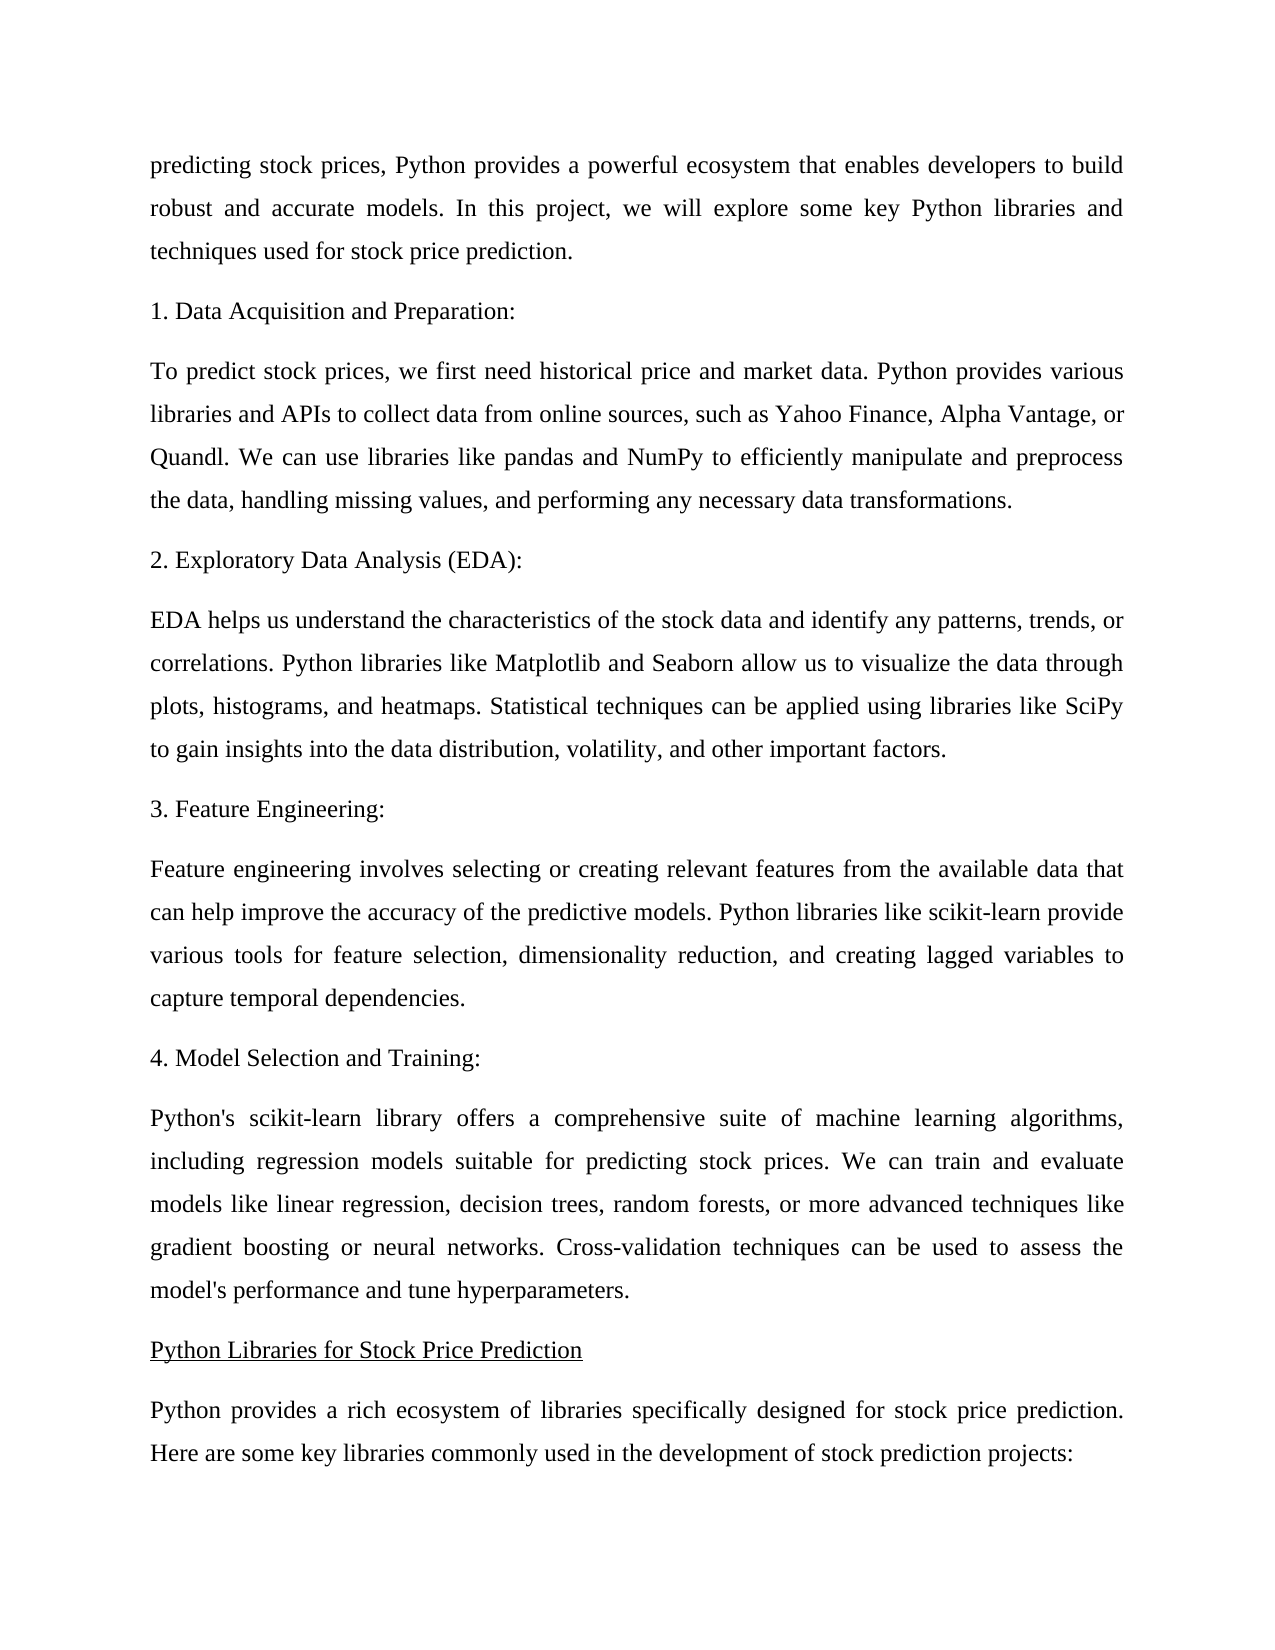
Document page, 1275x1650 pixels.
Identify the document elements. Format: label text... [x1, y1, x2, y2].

text To predict stock prices, we first need historical price and market data. Python provides various libraries and APIs to collect data from online sources, such as Yahoo Finance, Alpha Vantage, or Quandl. We can use libraries like pandas and NumPy to efficiently manipulate and preprocess the data, handling missing values, and performing any necessary data transformations. [150, 356, 1125, 514]
text 3. Feature Engineering: [150, 794, 1125, 823]
text Python Libraries for Stock Price Prediction [150, 1335, 1125, 1364]
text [150, 150, 1125, 265]
text 1. Data Acquisition and Preparation: [150, 296, 1125, 325]
text EDA helps us understand the characteristics of the stock data and identify any patterns, trends, or correlations. Python libraries like Matplotlib and Seaborn allow us to visualize the data through plots, histograms, and heatmaps. Statistical techniques can be applied using libraries like SciPy to gain insights into the data distribution, volatility, and other important factors. [150, 605, 1125, 763]
text Feature engineering involves selecting or creating relevant features from the available data that can help improve the accuracy of the predictive models. Python libraries like scikit-learn provide various tools for feature selection, dimensionality reduction, and creating lagged variables to capture temporal dependencies. [150, 854, 1125, 1012]
text Python provides a rich ecosystem of libraries specifically designed for stock price prediction. Here are some key libraries commonly used in the development of stock prediction projects: [150, 1395, 1125, 1467]
text 4. Model Selection and Training: [150, 1043, 1125, 1072]
text 2. Exploratory Data Analysis (EDA): [150, 545, 1125, 574]
text Python's scikit-learn library offers a comprehensive suite of machine learning algorithms, including regression models suitable for predicting stock prices. We can train and evaluate models like linear regression, decision trees, random forests, or more advanced techniques like gradient boosting or neural networks. Cross-validation techniques can be used to assess the model's performance and tune hyperparameters. [150, 1103, 1125, 1304]
